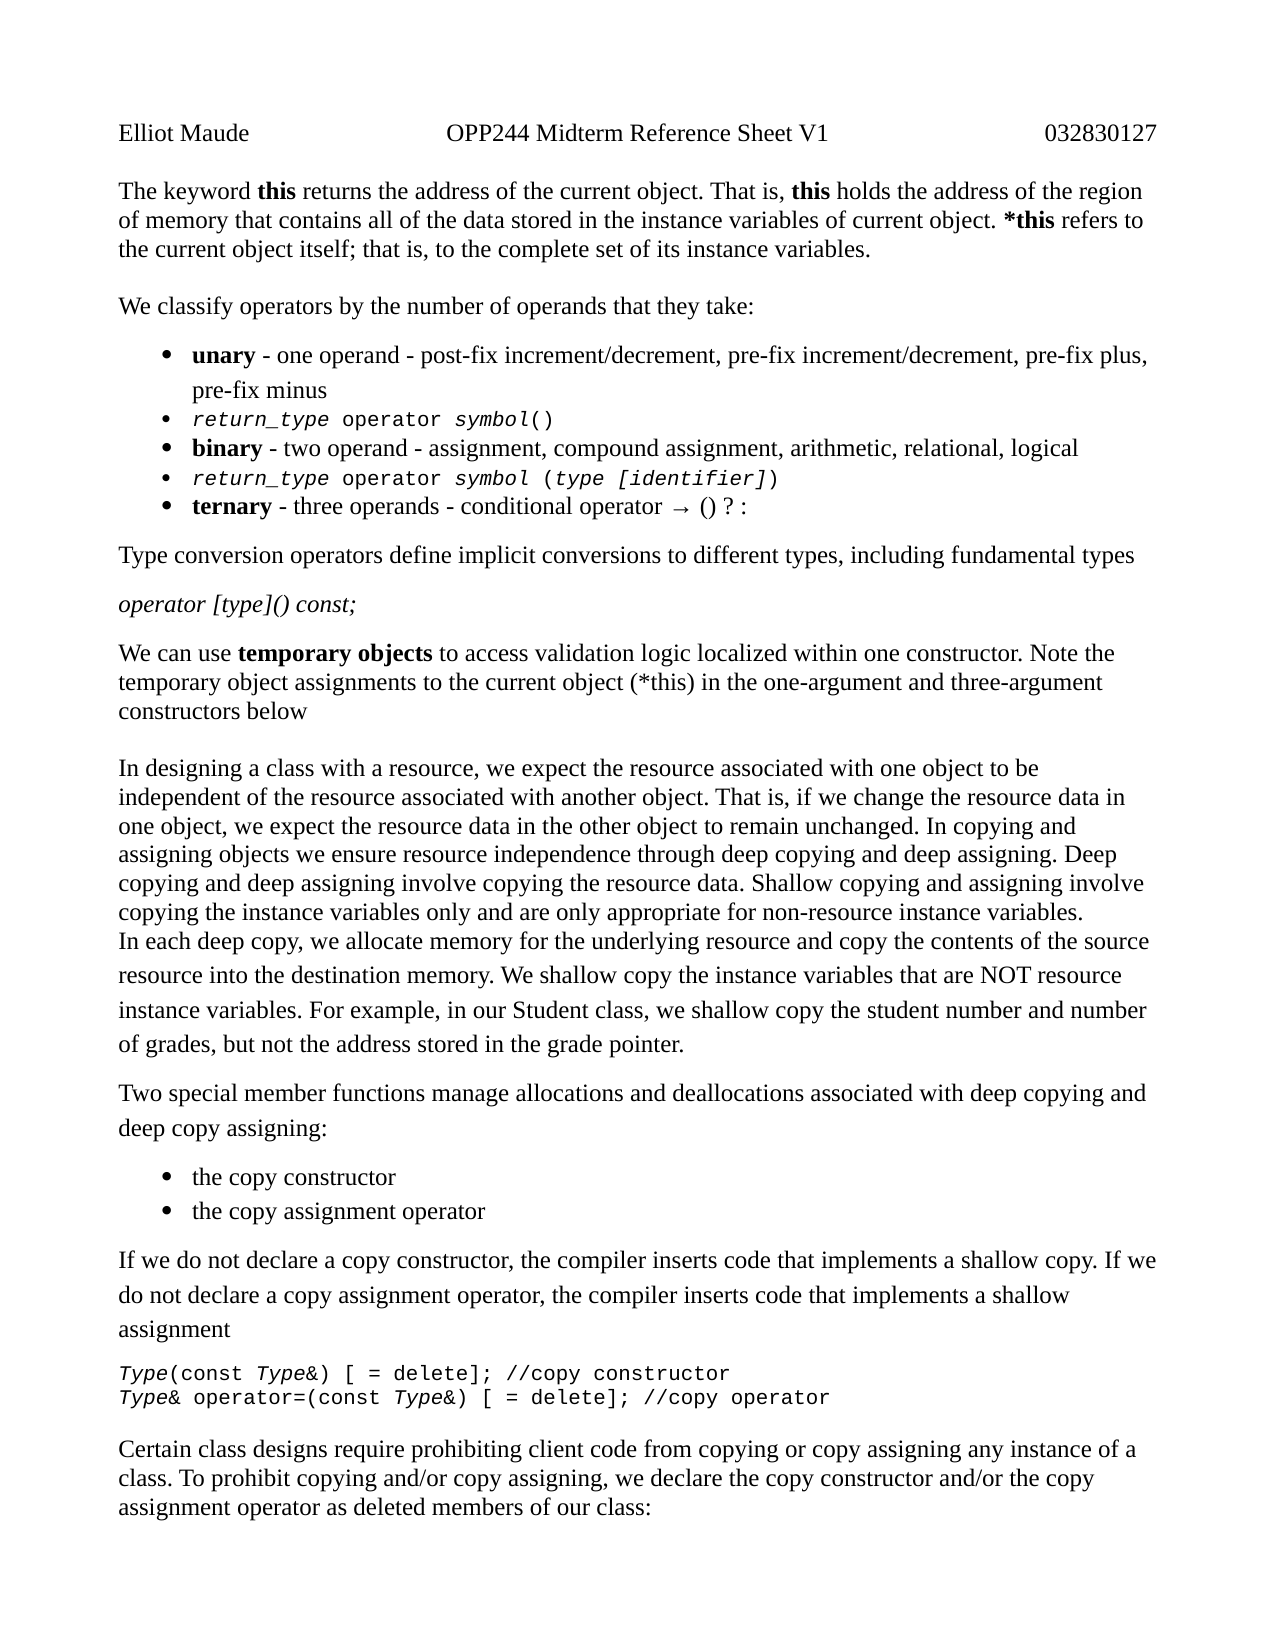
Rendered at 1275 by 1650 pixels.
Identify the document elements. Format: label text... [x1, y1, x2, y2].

list unary - one operand - post-fix increment/decrement, pre-fix increment/decrement, pre-fix plus, pre-fix minus [162, 340, 1157, 404]
text Type& operator=(const Type&) [ = delete]; //copy operator [118, 1387, 1157, 1411]
text If we do not declare a copy constructor, the compiler inserts code that implements a shallow copy. If we do not declare a copy assignment operator, the compiler inserts code that implements a shallow assignment [118, 1245, 1157, 1343]
text operator [type]() const; [118, 589, 1157, 618]
text We can use temporary objects to access validation logic localized within one constructor. Note the temporary object assignments to the current object (*this) in the one-argument and three-argument constructors below [118, 638, 1157, 724]
text Certain class designs require prohibiting client code from copying or copy assigning any instance of a class. To prohibit copying and/or copy assigning, we declare the copy constructor and/or the copy assignment operator as deleted members of our class: [118, 1434, 1157, 1521]
list the copy assignment operator [162, 1196, 1157, 1225]
list binary - two operand - assignment, compound assignment, arithmetic, relational, logical [162, 433, 1157, 462]
text Type conversion operators define implicit conversions to different types, including fundamental types [118, 540, 1157, 569]
text The keyword this returns the address of the current object. That is, this holds the address of the region of memory that contains all of the data stored in the instance variables of current object. *this refers to the current object itself; that is, to the complete set of its instance variables. [118, 176, 1157, 263]
list return_type operator symbol() [162, 409, 1157, 433]
text In designing a class with a resource, we expect the resource associated with one object to be independent of the resource associated with another object. That is, if we change the resource data in one object, we expect the resource data in the other object to remain unchanged. In copying and assigning objects we ensure resource independence through deep copying and deep assigning. Deep copying and deep assigning involve copying the resource data. Shallow copying and assigning involve copying the instance variables only and are only appropriate for non-resource instance variables. [118, 753, 1157, 926]
list the copy constructor [162, 1162, 1157, 1191]
list ternary - three operands - conditional operator → () ? : [162, 491, 1157, 520]
text Type(const Type&) [ = delete]; //copy constructor [118, 1363, 1157, 1387]
text In each deep copy, we allocate memory for the underlying resource and copy the contents of the source resource into the destination memory. We shallow copy the instance variables that are NOT resource instance variables. For example, in our Student class, we shallow copy the student number and number of grades, but not the address stored in the grade pointer. [118, 926, 1157, 1058]
list return_type operator symbol (type [identifier]) [162, 467, 1157, 491]
text Two special member functions manage allocations and deallocations associated with deep copying and deep copy assigning: [118, 1078, 1157, 1142]
text We classify operators by the number of operands that they take: [118, 291, 1157, 320]
